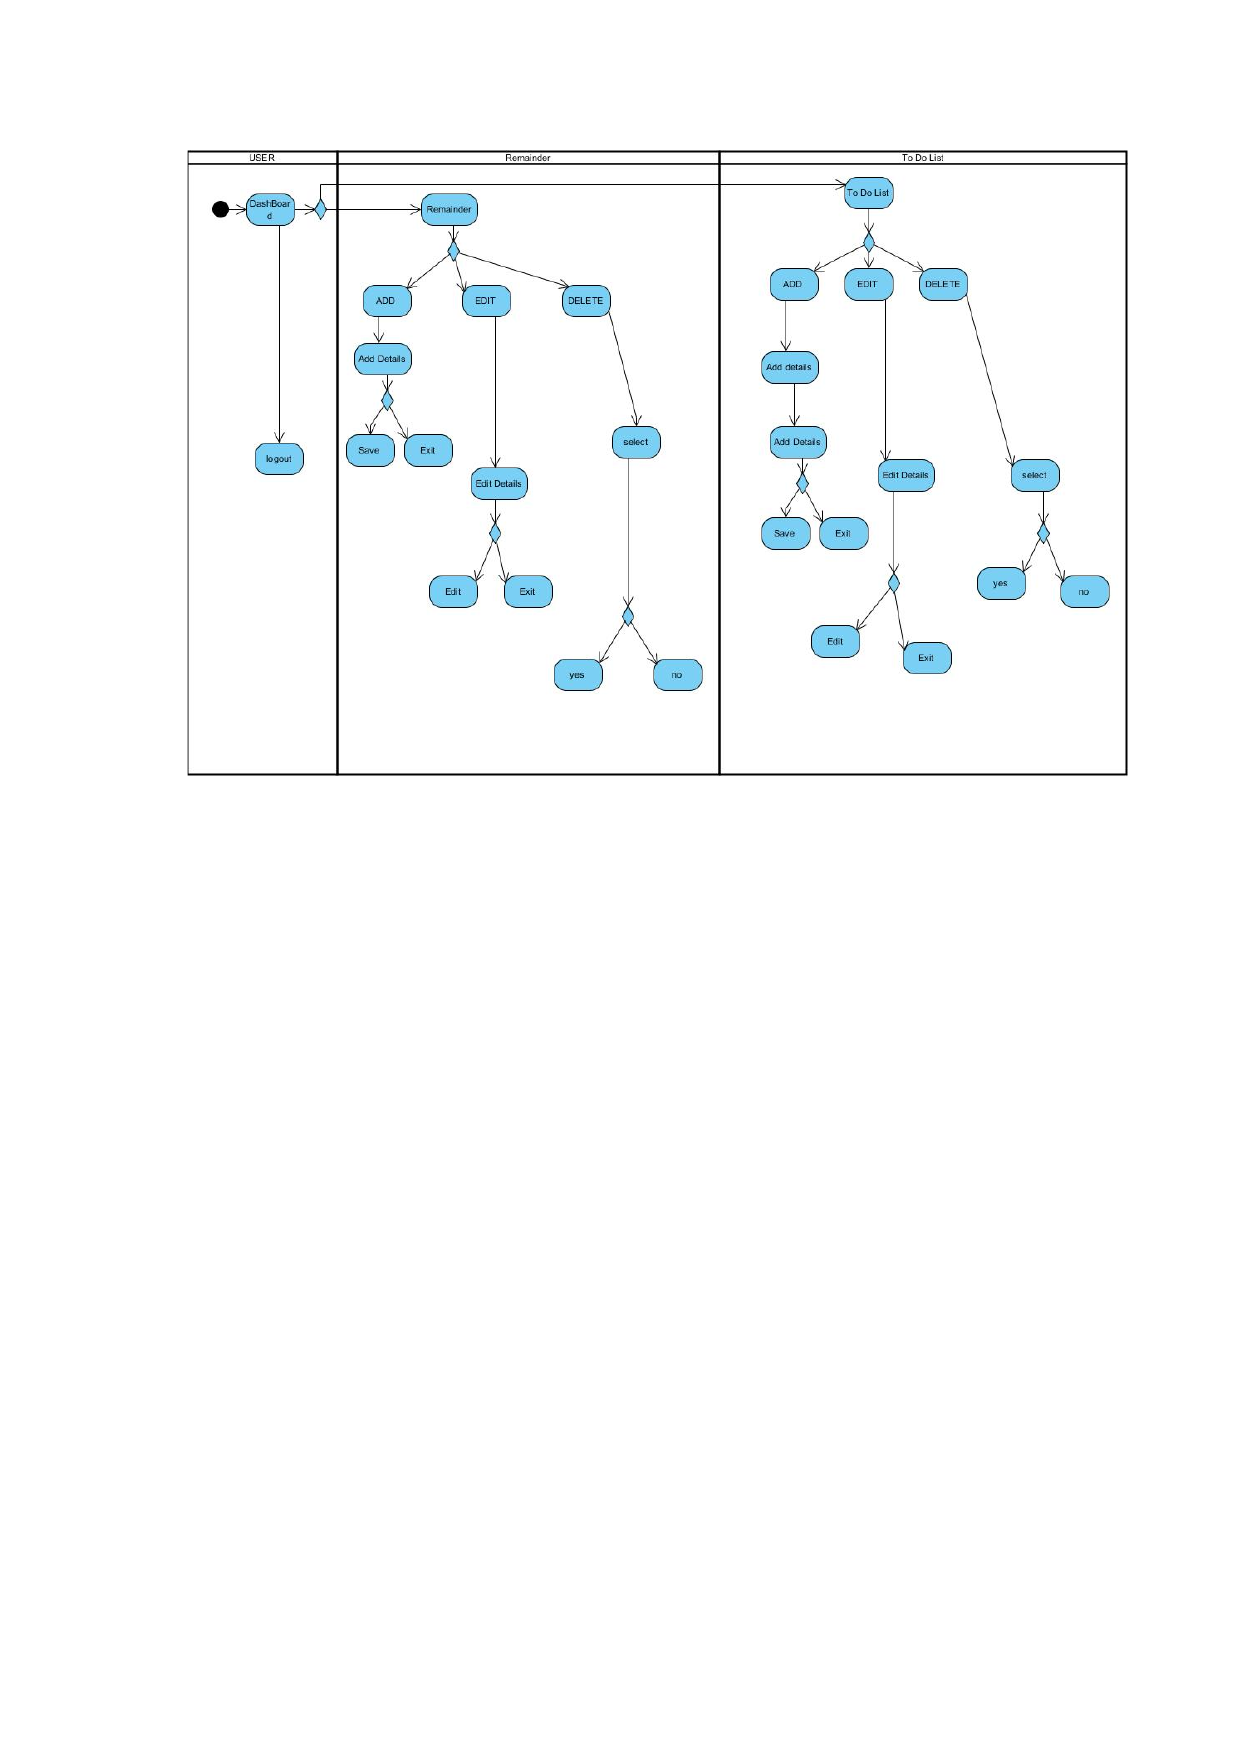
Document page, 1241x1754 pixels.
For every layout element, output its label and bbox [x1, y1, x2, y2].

picture [187, 150, 1128, 777]
